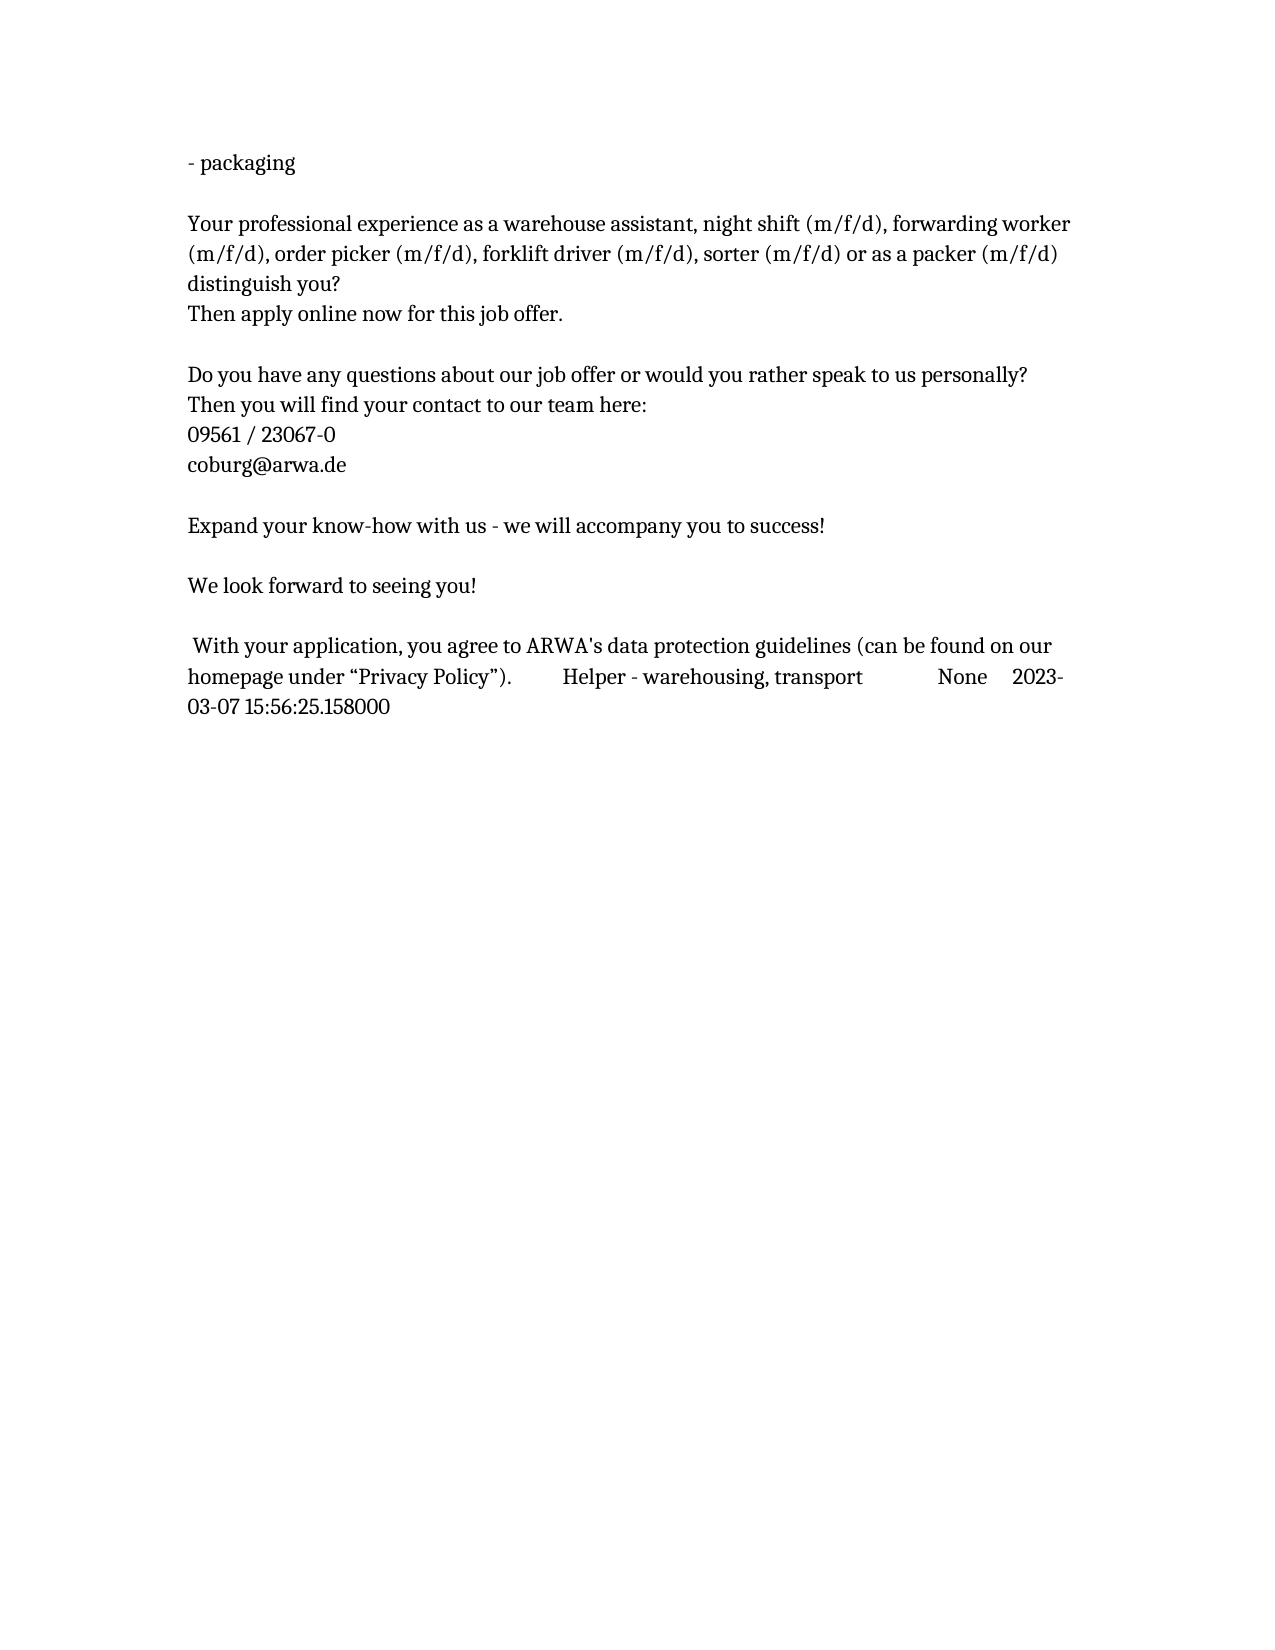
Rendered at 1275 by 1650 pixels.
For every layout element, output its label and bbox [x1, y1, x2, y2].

text [187, 150, 1087, 750]
